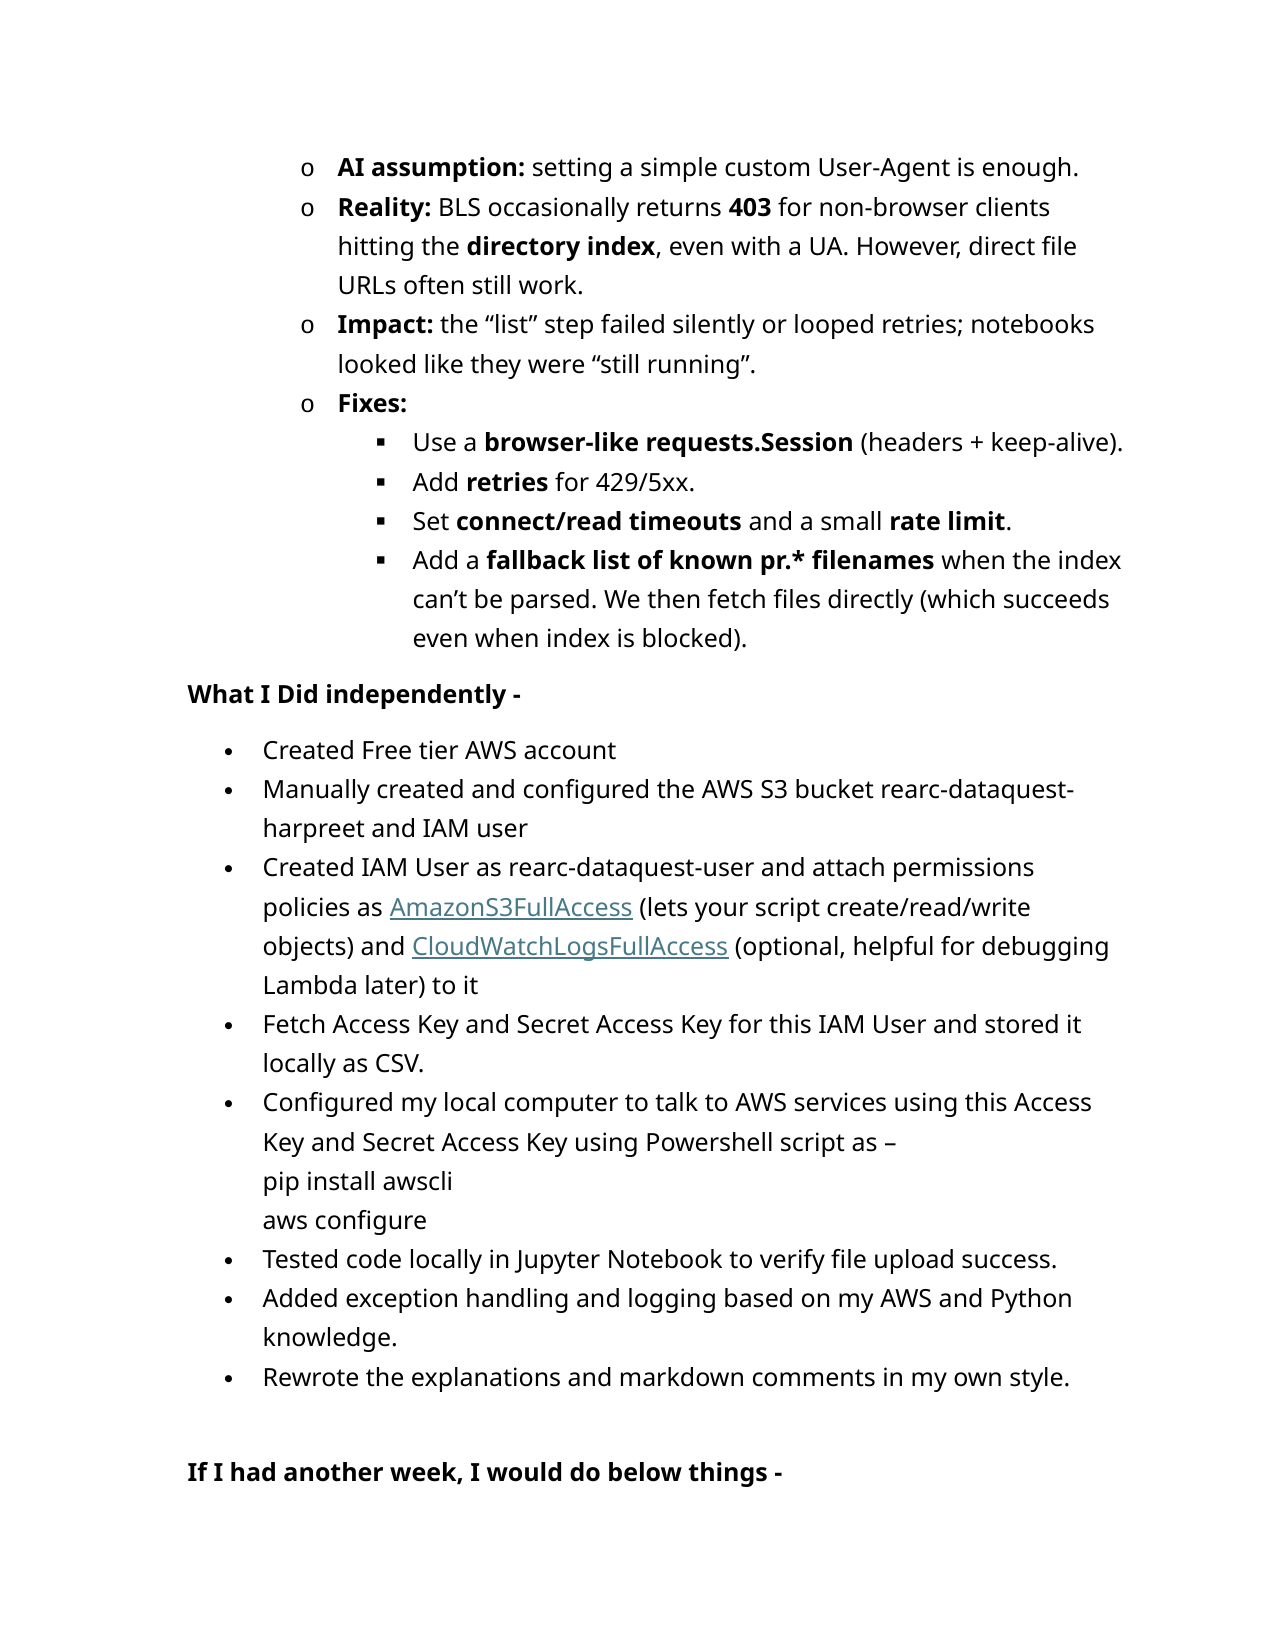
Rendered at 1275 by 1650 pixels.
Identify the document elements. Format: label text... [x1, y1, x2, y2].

list Add a fallback list of known pr.* filenames when the index can’t be parsed. We then fetch files directly (which succeeds even when index is blocked). [375, 542, 1125, 655]
list Configured my local computer to talk to AWS services using this Access Key and Secret Access Key using Powershell script as – [225, 1085, 1125, 1158]
list Rewrote the explanations and markdown comments in my own style. [225, 1359, 1125, 1393]
list Added exception handling and logging based on my AWS and Python knowledge. [225, 1281, 1125, 1354]
list AI assumption: setting a simple custom User-Agent is enough. [300, 150, 1125, 184]
text aws configure [225, 1202, 1125, 1237]
list Impact: the “list” step failed silently or looped retries; notebooks looked like they were “still running”. [300, 307, 1125, 381]
list Created Free tier AWS account [225, 732, 1125, 767]
list Add retries for 429/5xx. [375, 464, 1125, 498]
list Set connect/read timeouts and a small rate limit. [375, 503, 1125, 537]
text pip install awscli [225, 1163, 1125, 1197]
list Created IAM User as rearc-dataquest-user and attach permissions policies as AmazonS3FullAccess (lets your script create/read/write objects) and CloudWatchLogsFullAccess (optional, helpful for debugging Lambda later) to it [225, 850, 1125, 1002]
list Tested code locally in Jupyter Notebook to verify file upload success. [225, 1242, 1125, 1276]
list Fetch Access Key and Secret Access Key for this IAM User and stored it locally as CSV. [225, 1007, 1125, 1080]
list Reality: BLS occasionally returns 403 for non-browser clients hitting the directory index, even with a UA. However, direct file URLs often still work. [300, 189, 1125, 302]
text What I Did independently - [150, 677, 1125, 711]
text If I had another week, I would do below things - [150, 1454, 1125, 1488]
list Fixes: [300, 386, 1125, 420]
list Manually created and configured the AWS S3 bucket rearc-dataquest-harpreet and IAM user [225, 772, 1125, 845]
list Use a browser-like requests.Session (headers + keep-alive). [375, 425, 1125, 459]
